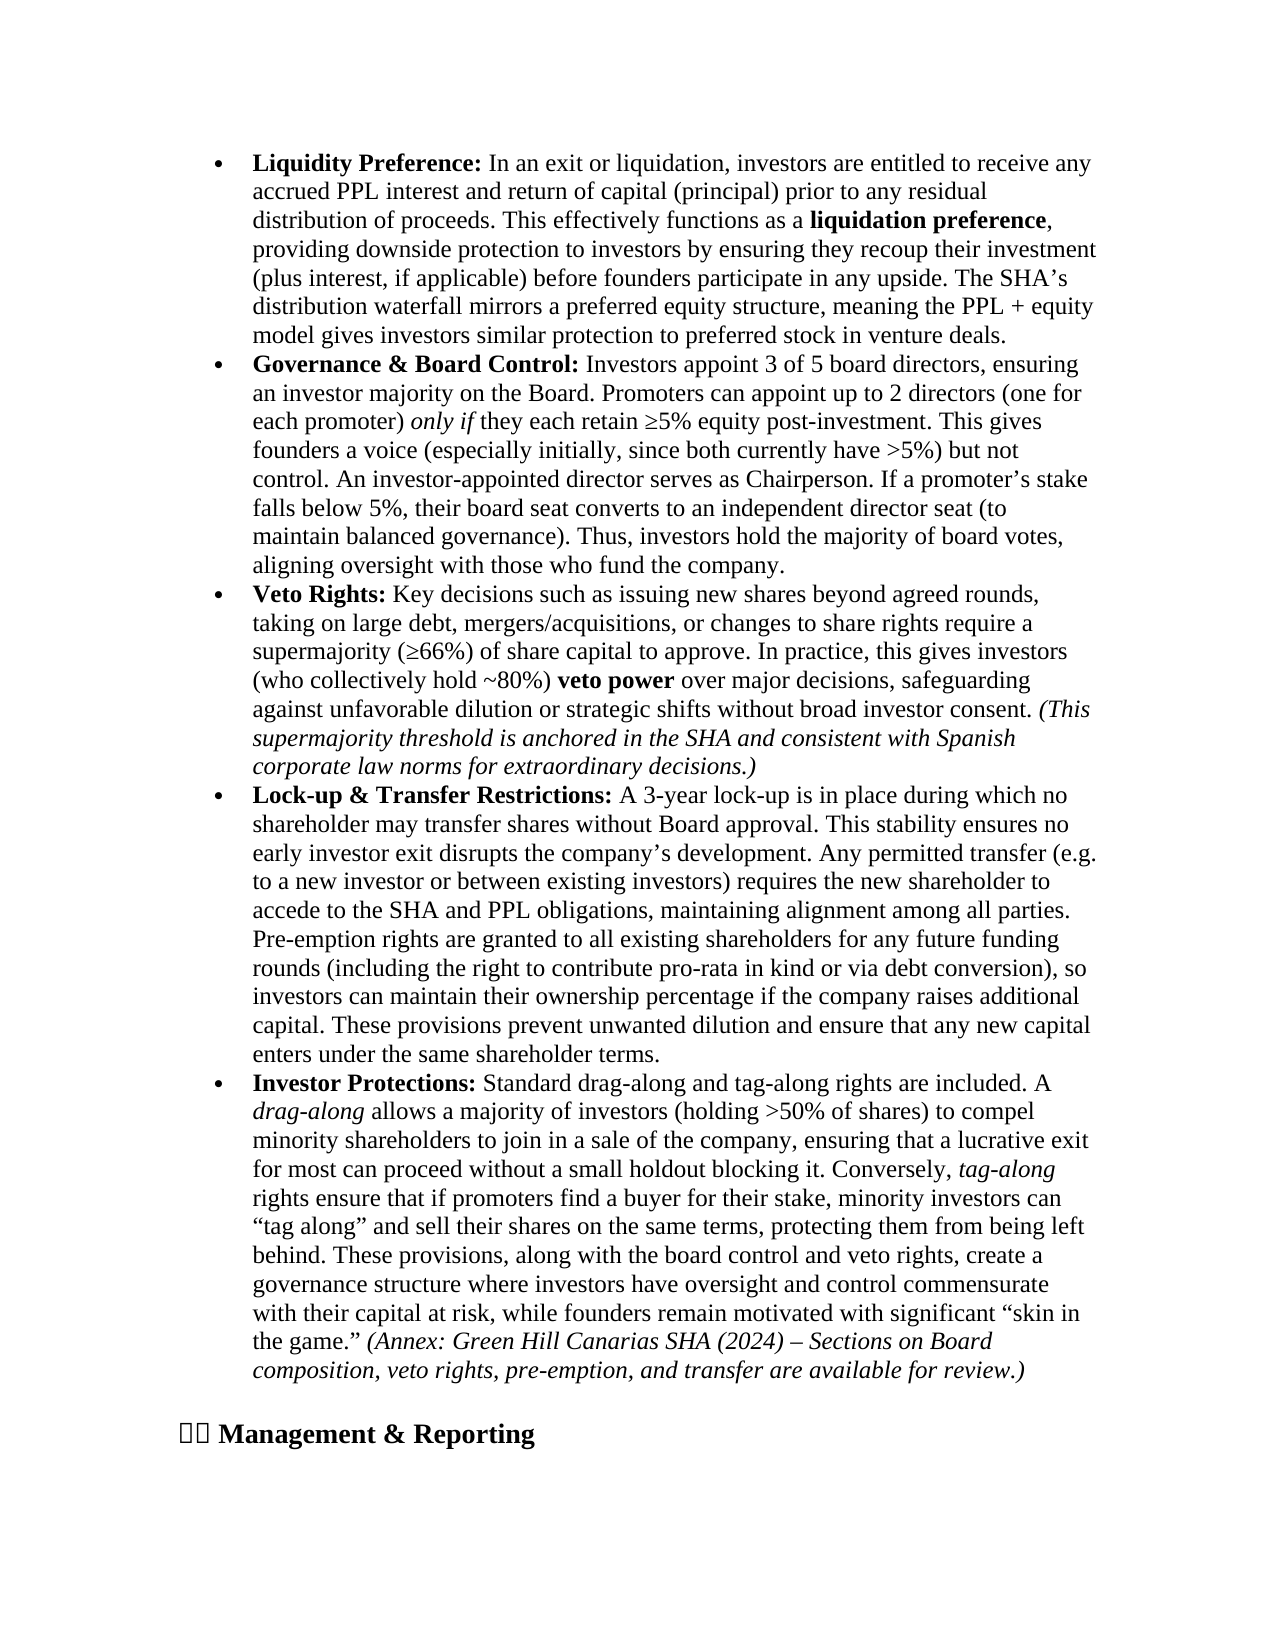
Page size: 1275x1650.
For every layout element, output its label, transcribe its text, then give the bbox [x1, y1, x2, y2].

list Liquidity Preference: In an exit or liquidation, investors are entitled to receive any accrued PPL interest and return of capital (principal) prior to any residual distribution of proceeds. This effectively functions as a liquidation preference, providing downside protection to investors by ensuring they recoup their investment (plus interest, if applicable) before founders participate in any upside. The SHA’s distribution waterfall mirrors a preferred equity structure, meaning the PPL + equity model gives investors similar protection to preferred stock in venture deals. [215, 148, 1098, 349]
list Veto Rights: Key decisions such as issuing new shares beyond agreed rounds, taking on large debt, mergers/acquisitions, or changes to share rights require a supermajority (≥66%) of share capital to approve. In practice, this gives investors (who collectively hold ~80%) veto power over major decisions, safeguarding against unfavorable dilution or strategic shifts without broad investor consent. (This supermajority threshold is anchored in the SHA and consistent with Spanish corporate law norms for extraordinary decisions.) [215, 579, 1098, 780]
list Governance & Board Control: Investors appoint 3 of 5 board directors, ensuring an investor majority on the Board. Promoters can appoint up to 2 directors (one for each promoter) only if they each retain ≥5% equity post-investment. This gives founders a voice (especially initially, since both currently have >5%) but not control. An investor-appointed director serves as Chairperson. If a promoter’s stake falls below 5%, their board seat converts to an independent director seat (to maintain balanced governance). Thus, investors hold the majority of board votes, aligning oversight with those who fund the company. [215, 349, 1098, 579]
list Lock-up & Transfer Restrictions: A 3-year lock-up is in place during which no shareholder may transfer shares without Board approval. This stability ensures no early investor exit disrupts the company’s development. Any permitted transfer (e.g. to a new investor or between existing investors) requires the new shareholder to accede to the SHA and PPL obligations, maintaining alignment among all parties. Pre-emption rights are granted to all existing shareholders for any future funding rounds (including the right to contribute pro-rata in kind or via debt conversion), so investors can maintain their ownership percentage if the company raises additional capital. These provisions prevent unwanted dilution and ensure that any new capital enters under the same shareholder terms. [215, 780, 1098, 1068]
text 🧑‍💼 Management & Reporting [177, 1413, 1098, 1451]
list Investor Protections: Standard drag-along and tag-along rights are included. A drag-along allows a majority of investors (holding >50% of shares) to compel minority shareholders to join in a sale of the company, ensuring that a lucrative exit for most can proceed without a small holdout blocking it. Conversely, tag-along rights ensure that if promoters find a buyer for their stake, minority investors can “tag along” and sell their shares on the same terms, protecting them from being left behind. These provisions, along with the board control and veto rights, create a governance structure where investors have oversight and control commensurate with their capital at risk, while founders remain motivated with significant “skin in the game.” (Annex: Green Hill Canarias SHA (2024) – Sections on Board composition, veto rights, pre-emption, and transfer are available for review.) [215, 1068, 1098, 1384]
